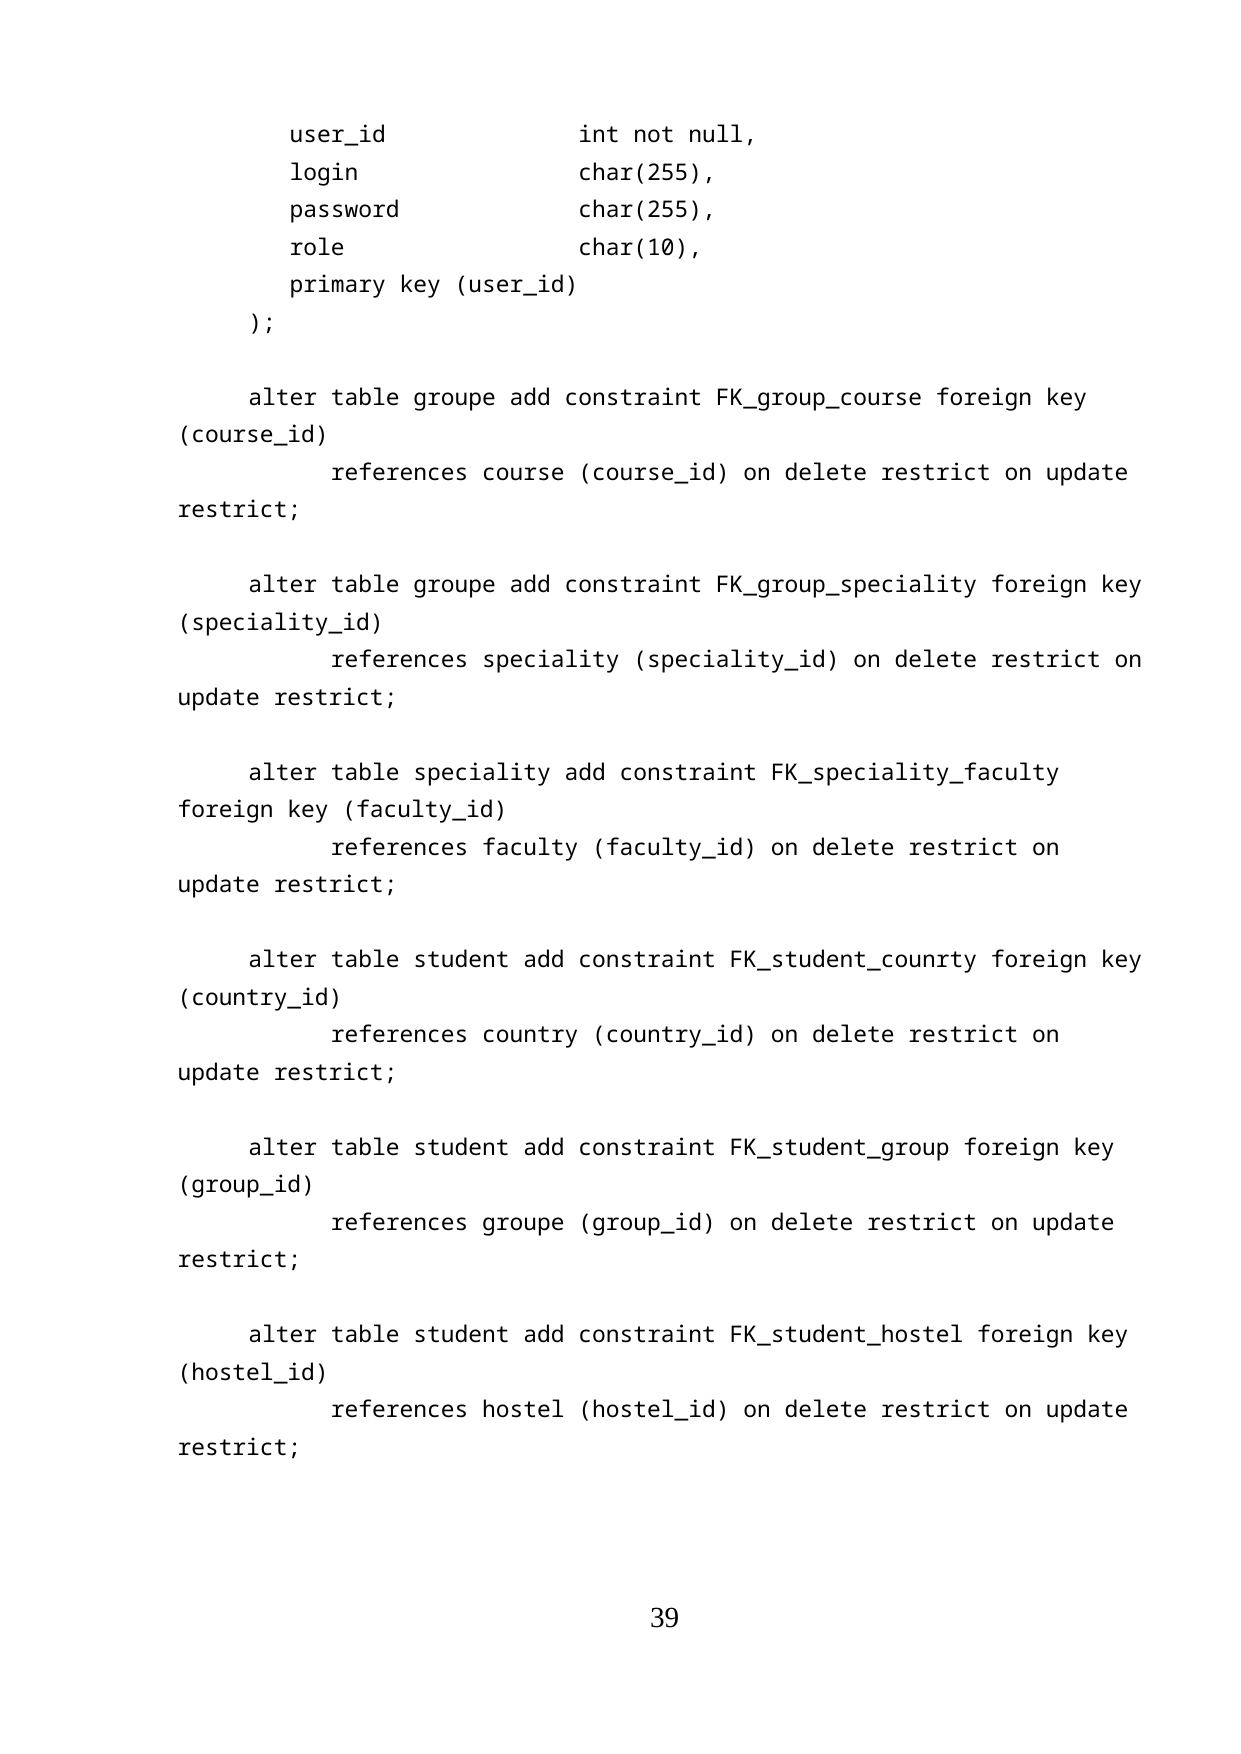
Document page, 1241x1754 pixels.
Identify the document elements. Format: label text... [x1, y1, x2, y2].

text alter table groupe add constraint FK_group_speciality foreign key (speciality_id) [177, 568, 1152, 637]
text references speciality (speciality_id) on delete restrict on update restrict; [177, 643, 1152, 712]
text references faculty (faculty_id) on delete restrict on update restrict; [177, 831, 1152, 899]
text references groupe (group_id) on delete restrict on update restrict; [177, 1206, 1152, 1274]
text alter table student add constraint FK_student_hostel foreign key (hostel_id) [177, 1318, 1152, 1387]
text alter table student add constraint FK_student_counrty foreign key (country_id) [177, 943, 1152, 1012]
text user_id int not null, [177, 118, 1152, 149]
text references hostel (hostel_id) on delete restrict on update restrict; [177, 1393, 1152, 1462]
text password char(255), [177, 193, 1152, 224]
text alter table student add constraint FK_student_group foreign key (group_id) [177, 1131, 1152, 1199]
text role char(10), [177, 231, 1152, 262]
text references course (course_id) on delete restrict on update restrict; [177, 456, 1152, 524]
text alter table groupe add constraint FK_group_course foreign key (course_id) [177, 381, 1152, 449]
text ); [177, 306, 1152, 337]
text alter table speciality add constraint FK_speciality_faculty foreign key (faculty_id) [177, 756, 1152, 824]
text references country (country_id) on delete restrict on update restrict; [177, 1018, 1152, 1087]
text primary key (user_id) [177, 268, 1152, 299]
text login char(255), [177, 156, 1152, 187]
